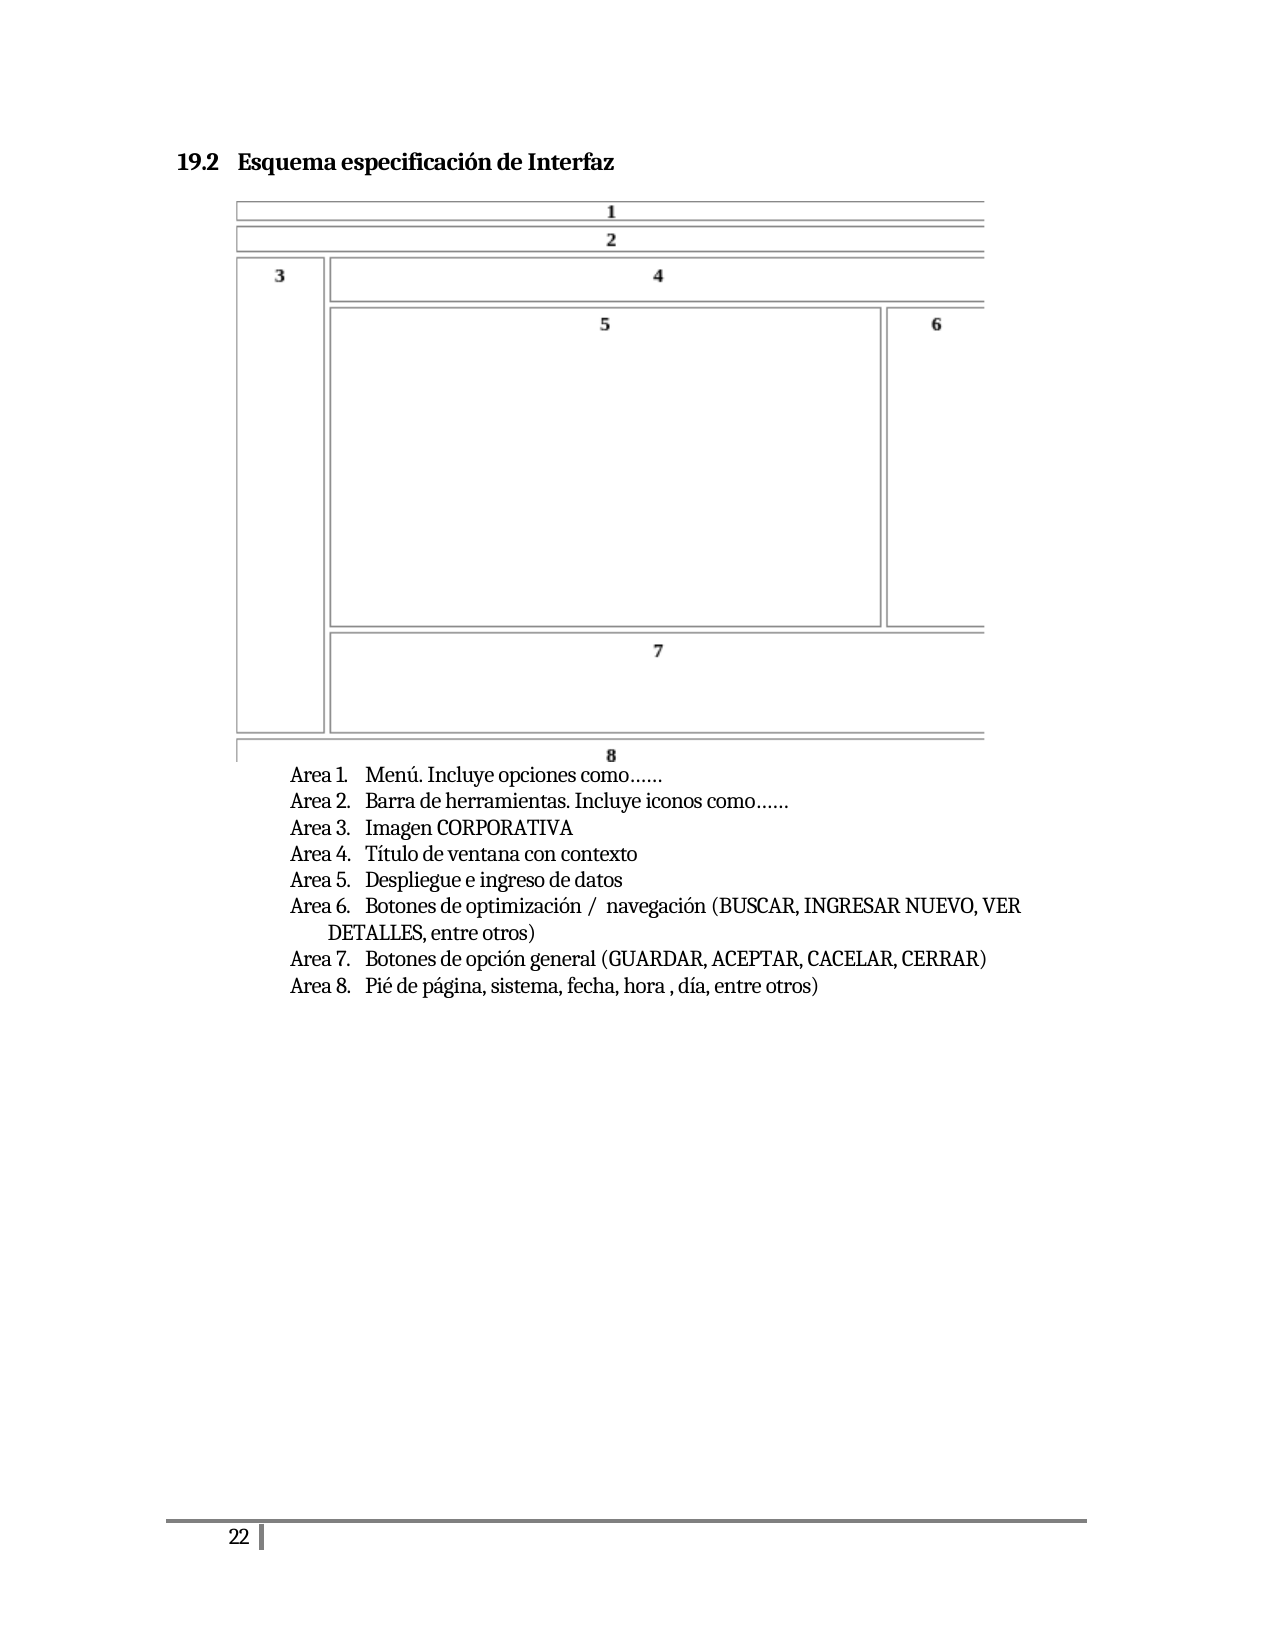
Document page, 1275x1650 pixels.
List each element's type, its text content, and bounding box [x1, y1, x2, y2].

subtitle Esquema especificación de Interfaz [177, 148, 1098, 176]
list Barra de herramientas. Incluye iconos como…… [290, 788, 1098, 814]
list Imagen CORPORATIVA [290, 814, 1098, 841]
list Despliegue e ingreso de datos [290, 867, 1098, 893]
list Título de ventana con contexto [290, 841, 1098, 867]
list Pié de página, sistema, fecha, hora , día, entre otros) [290, 972, 1098, 999]
list Botones de opción general (GUARDAR, ACEPTAR, CACELAR, CERRAR) [290, 946, 1098, 972]
list Menú. Incluye opciones como…… [290, 762, 1098, 788]
list Botones de optimización / navegación (BUSCAR, INGRESAR NUEVO, VER DETALLES, entre otros) [290, 893, 1098, 946]
